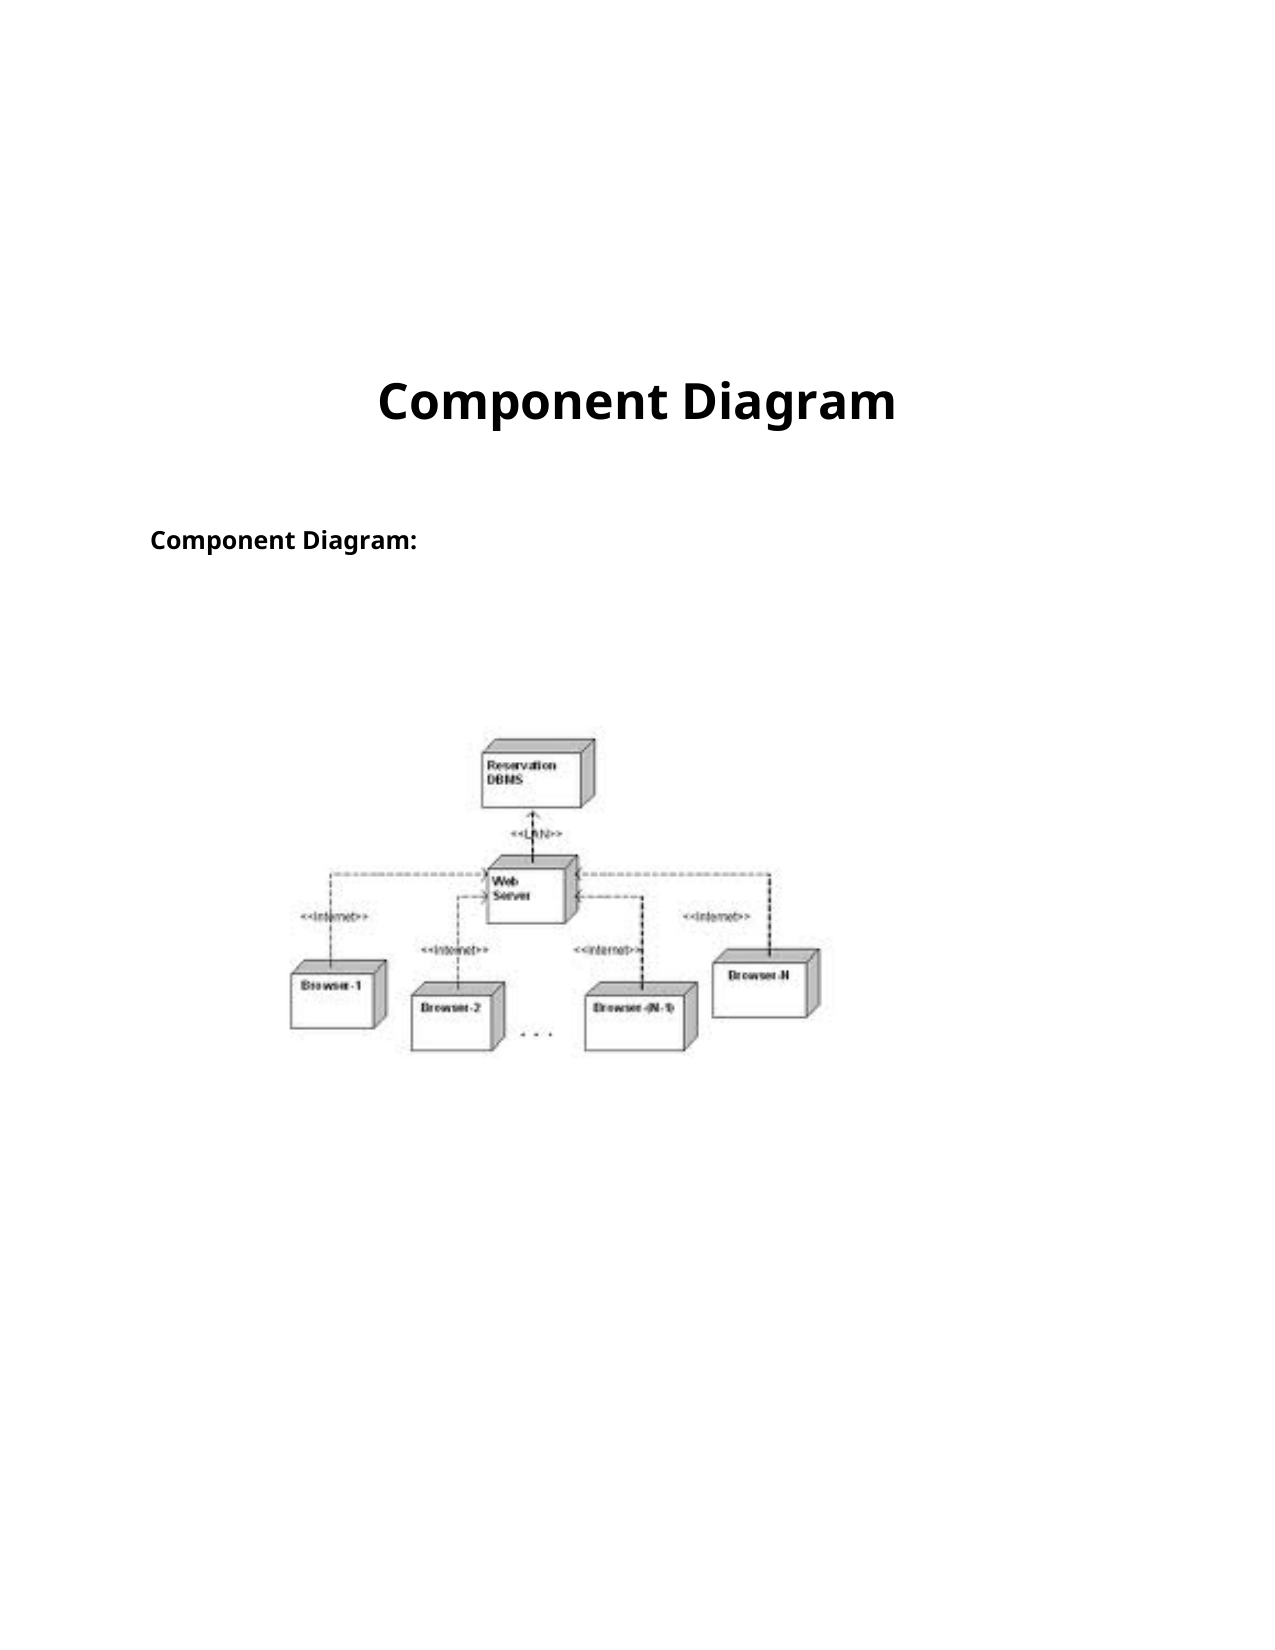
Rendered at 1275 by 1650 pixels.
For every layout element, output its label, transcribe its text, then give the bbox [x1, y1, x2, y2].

picture [150, 726, 866, 1065]
text Component Diagram: [150, 523, 1125, 557]
text Component Diagram [150, 366, 1125, 434]
